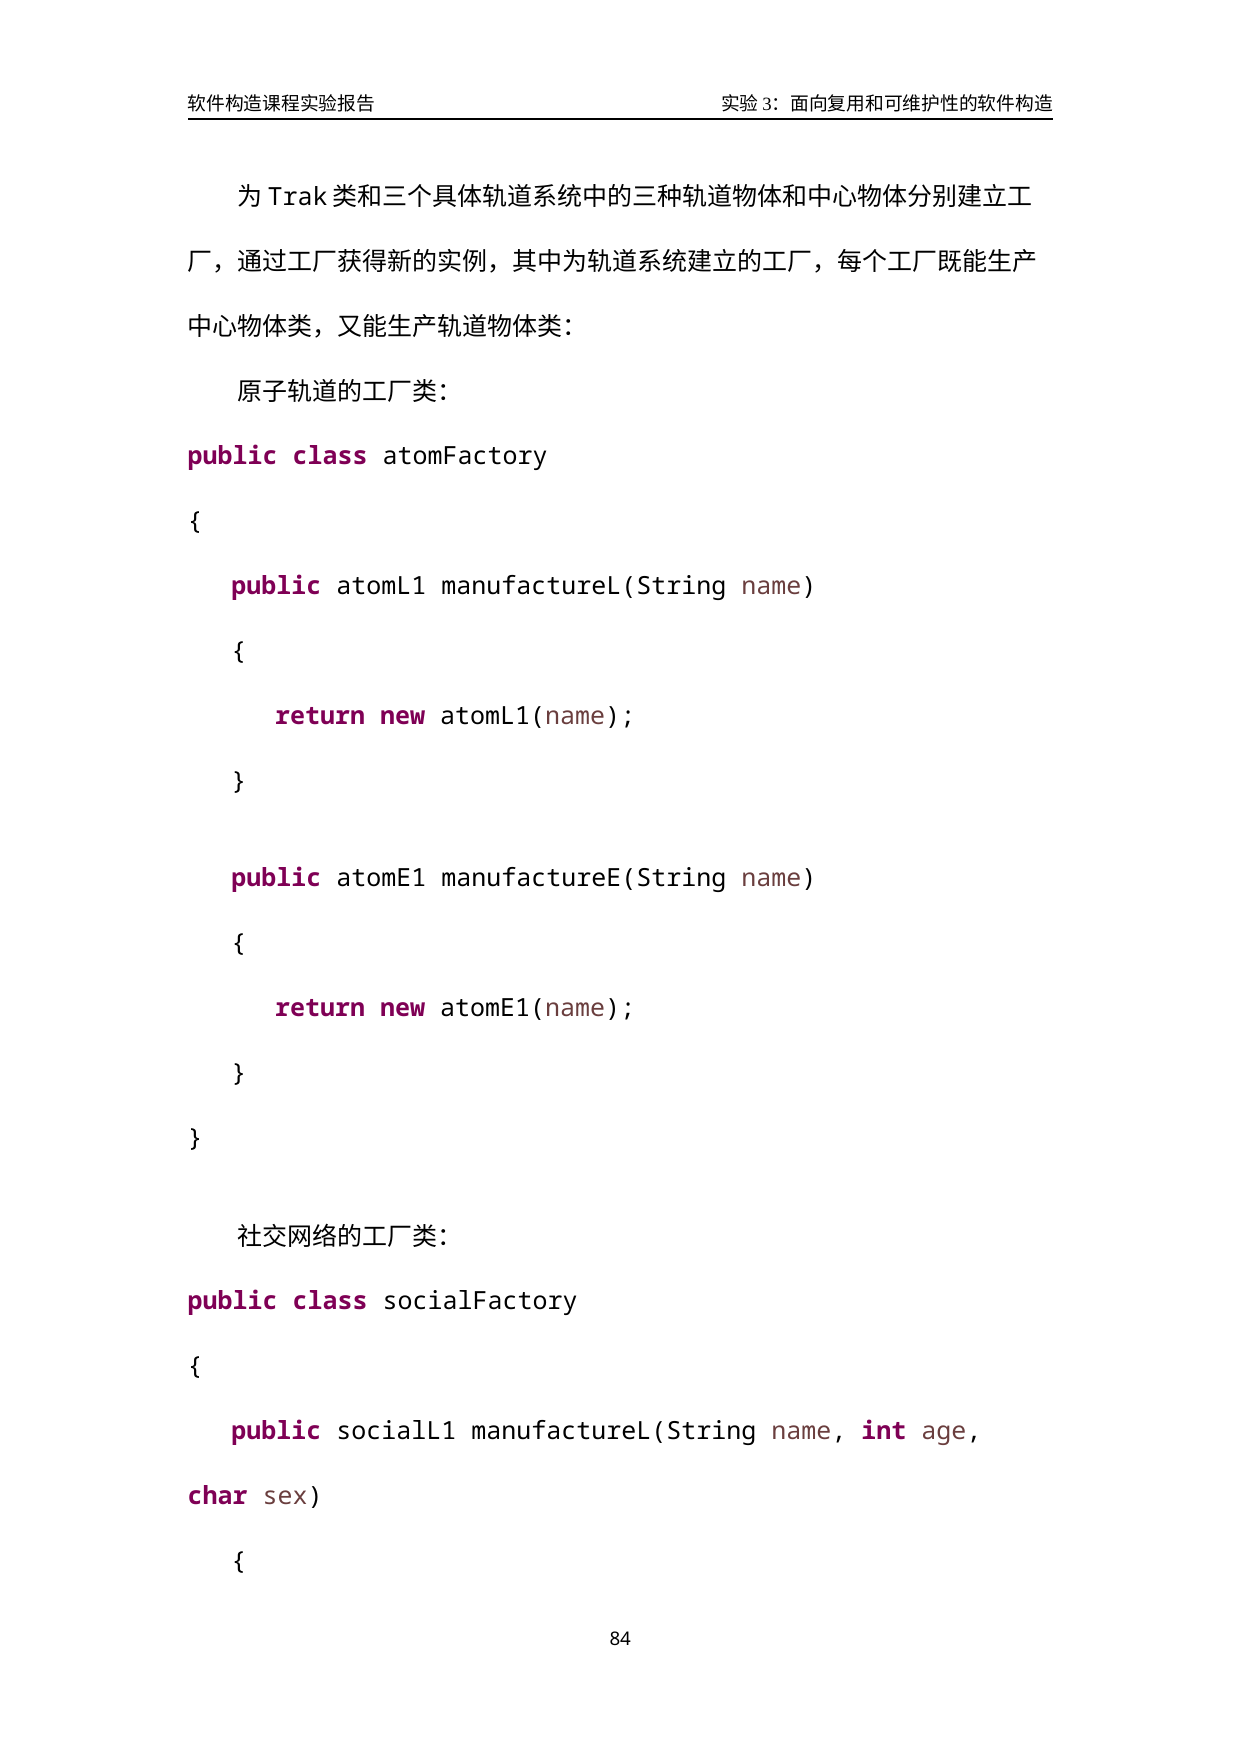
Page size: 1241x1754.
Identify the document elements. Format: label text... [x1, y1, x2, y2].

text } [187, 1104, 1053, 1169]
text public class socialFactory [187, 1267, 1053, 1332]
text } [187, 747, 1053, 812]
text public atomL1 manufactureL(String name) [187, 552, 1053, 617]
text { [187, 487, 1053, 552]
text } [187, 1039, 1053, 1104]
text public class atomFactory [187, 422, 1053, 487]
text { [187, 1527, 1053, 1592]
text { [187, 617, 1053, 682]
text 原子轨道的工厂类： [187, 357, 1053, 422]
text public socialL1 manufactureL(String name, int age, char sex) [187, 1397, 1053, 1527]
text { [187, 909, 1053, 974]
text 社交网络的工厂类： [187, 1202, 1053, 1267]
text public atomE1 manufactureE(String name) [187, 844, 1053, 909]
text return new atomL1(name); [187, 682, 1053, 747]
text return new atomE1(name); [187, 974, 1053, 1039]
text 为Trak类和三个具体轨道系统中的三种轨道物体和中心物体分别建立工厂，通过工厂获得新的实例，其中为轨道系统建立的工厂，每个工厂既能生产中心物体类，又能生产轨道物体类： [187, 162, 1053, 357]
text { [187, 1332, 1053, 1397]
